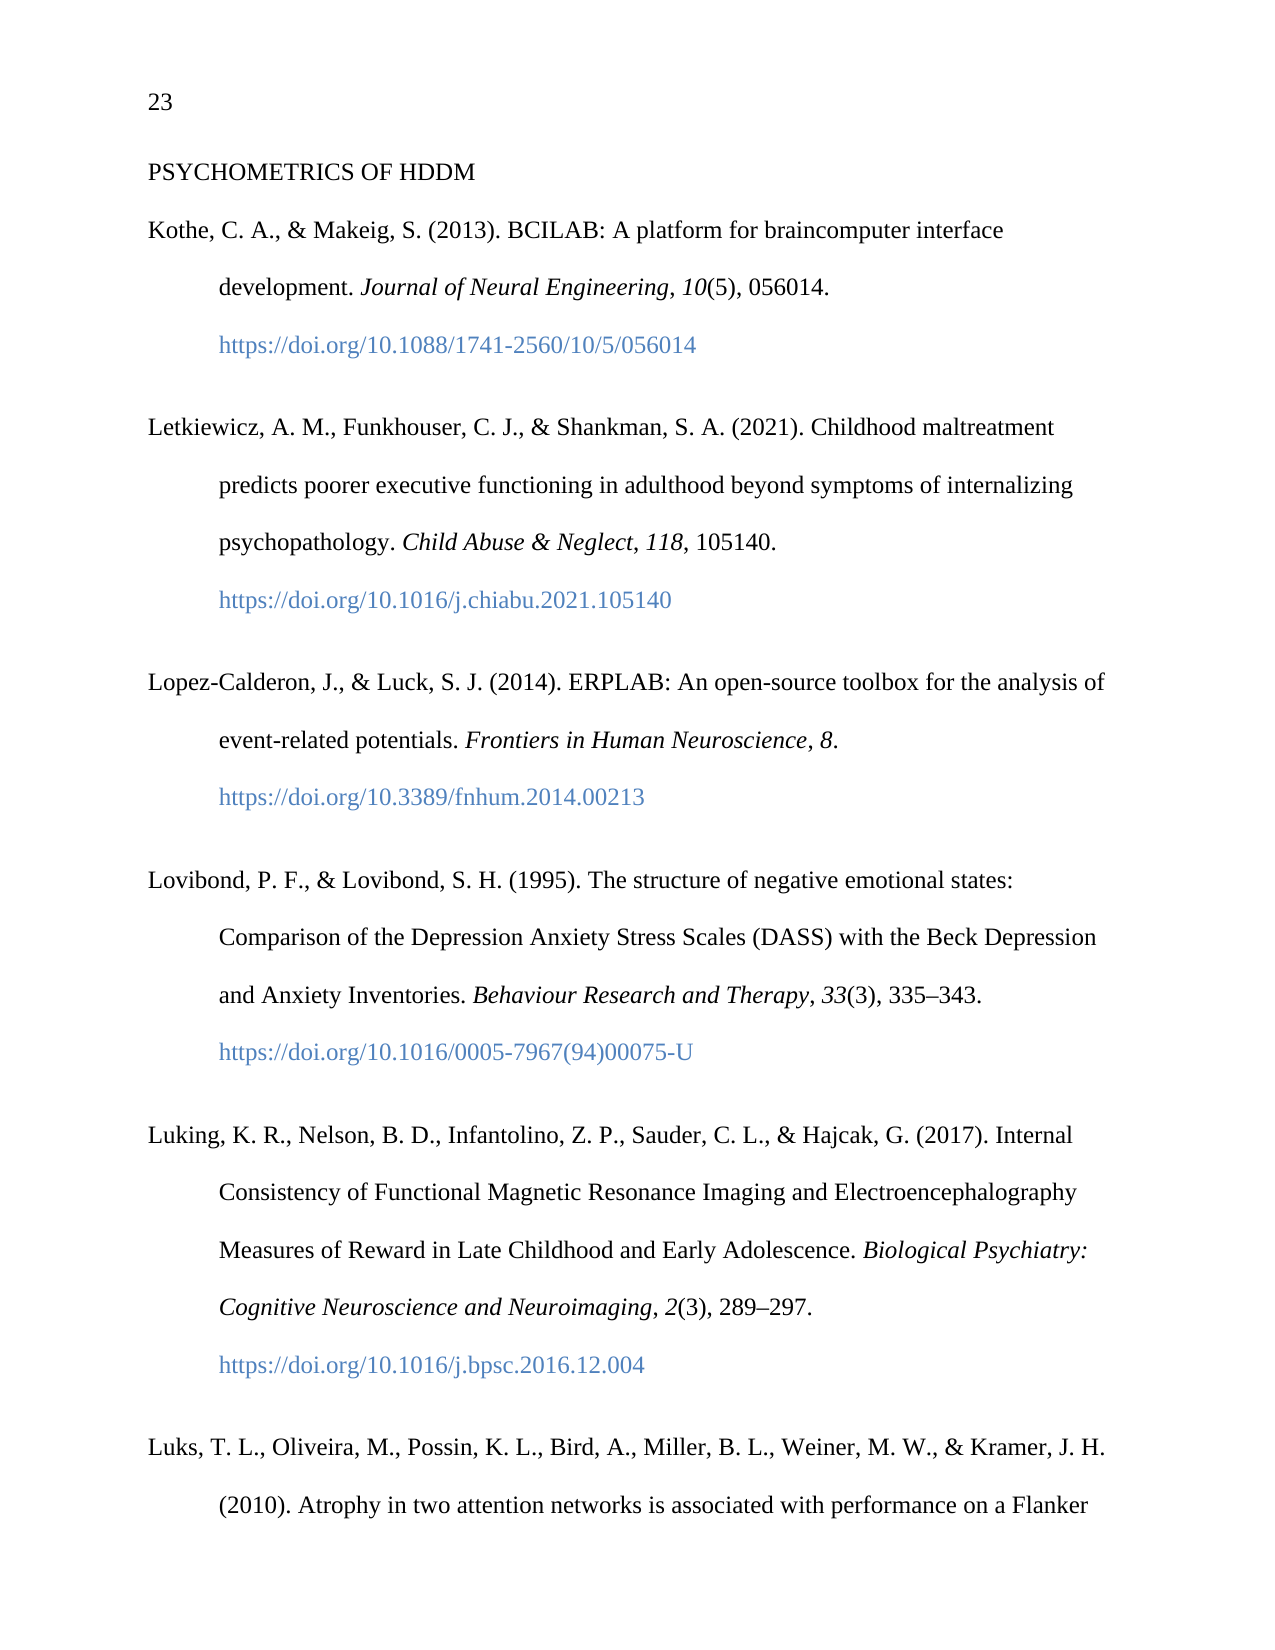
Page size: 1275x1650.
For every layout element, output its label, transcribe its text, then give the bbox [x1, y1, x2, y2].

text Kothe, C. A., & Makeig, S. (2013). BCILAB: A platform for braincomputer interface development. Journal of Neural Engineering, 10(5), 056014. https://doi.org/10.1088/1741-2560/10/5/056014 [148, 215, 1127, 359]
text Lovibond, P. F., & Lovibond, S. H. (1995). The structure of negative emotional states: Comparison of the Depression Anxiety Stress Scales (DASS) with the Beck Depression and Anxiety Inventories. Behaviour Research and Therapy, 33(3), 335–343. https://doi.org/10.1016/0005-7967(94)00075-U [148, 865, 1127, 1066]
text Lopez-Calderon, J., & Luck, S. J. (2014). ERPLAB: An open-source toolbox for the analysis of event-related potentials. Frontiers in Human Neuroscience, 8. https://doi.org/10.3389/fnhum.2014.00213 [148, 667, 1127, 811]
text Luking, K. R., Nelson, B. D., Infantolino, Z. P., Sauder, C. L., & Hajcak, G. (2017). Internal Consistency of Functional Magnetic Resonance Imaging and Electroencephalography Measures of Reward in Late Childhood and Early Adolescence. Biological Psychiatry: Cognitive Neuroscience and Neuroimaging, 2(3), 289–297. https://doi.org/10.1016/j.bpsc.2016.12.004 [148, 1120, 1127, 1379]
text Letkiewicz, A. M., Funkhouser, C. J., & Shankman, S. A. (2021). Childhood maltreatment predicts poorer executive functioning in adulthood beyond symptoms of internalizing psychopathology. Child Abuse & Neglect, 118, 105140. https://doi.org/10.1016/j.chiabu.2021.105140 [148, 412, 1127, 614]
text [148, 1432, 1127, 1519]
